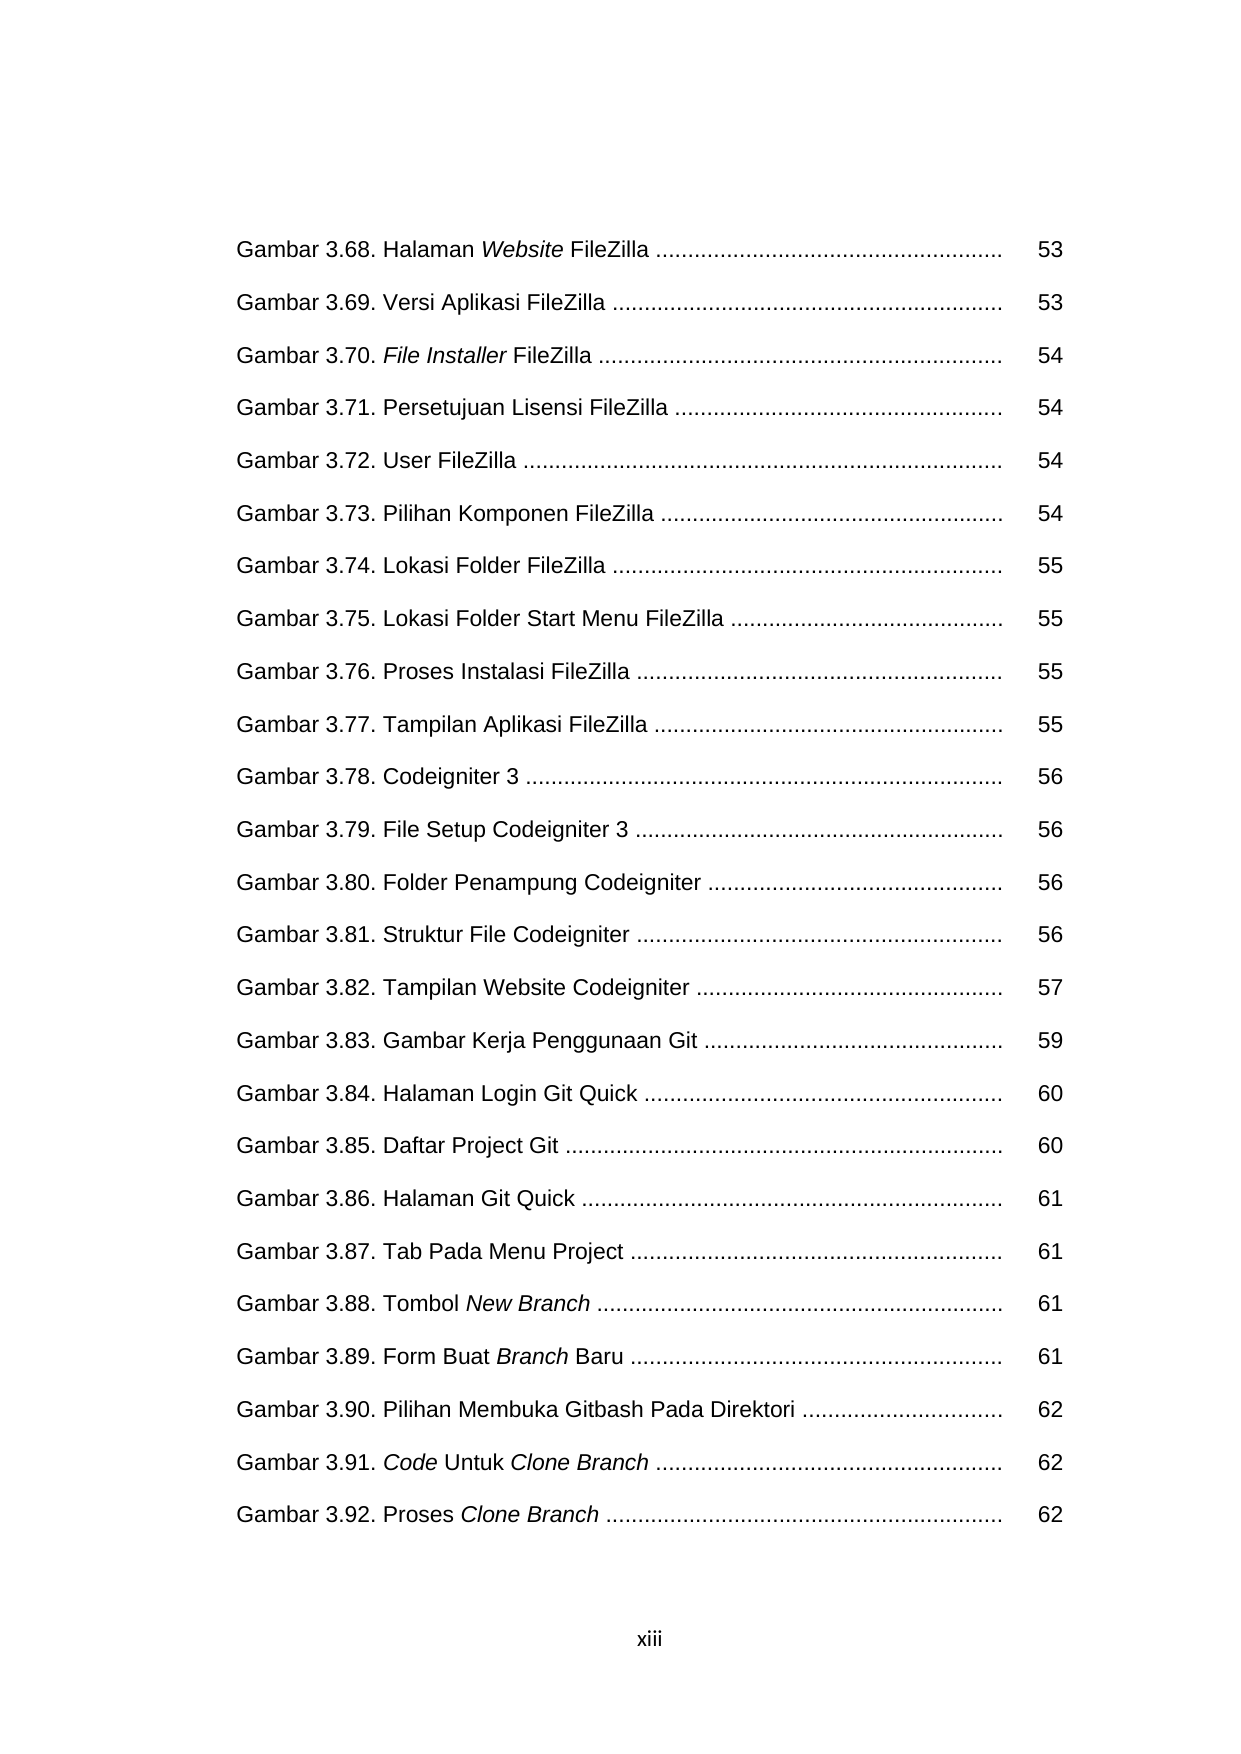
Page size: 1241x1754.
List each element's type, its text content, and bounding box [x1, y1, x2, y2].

text Gambar 3.69. Versi Aplikasi FileZilla 53 [236, 289, 1063, 315]
text Gambar 3.89. Form Buat Branch Baru 61 [236, 1343, 1063, 1369]
text Gambar 3.81. Struktur File Codeigniter 56 [236, 921, 1063, 948]
text Gambar 3.91. Code Untuk Clone Branch 62 [236, 1448, 1063, 1475]
text Gambar 3.83. Gambar Kerja Penggunaan Git 59 [236, 1027, 1063, 1053]
text Gambar 3.92. Proses Clone Branch 62 [236, 1501, 1063, 1528]
text Gambar 3.68. Halaman Website FileZilla 53 [236, 236, 1063, 263]
text Gambar 3.73. Pilihan Komponen FileZilla 54 [236, 500, 1063, 526]
text Gambar 3.87. Tab Pada Menu Project 61 [236, 1238, 1063, 1264]
text Gambar 3.82. Tampilan Website Codeigniter 57 [236, 974, 1063, 1001]
text Gambar 3.85. Daftar Project Git 60 [236, 1132, 1063, 1159]
text Gambar 3.72. User FileZilla 54 [236, 447, 1063, 473]
text Gambar 3.76. Proses Instalasi FileZilla 55 [236, 658, 1063, 684]
text Gambar 3.79. File Setup Codeigniter 3 56 [236, 816, 1063, 842]
text Gambar 3.70. File Installer FileZilla 54 [236, 342, 1063, 368]
text Gambar 3.78. Codeigniter 3 56 [236, 763, 1063, 790]
text Gambar 3.84. Halaman Login Git Quick 60 [236, 1079, 1063, 1106]
text Gambar 3.74. Lokasi Folder FileZilla 55 [236, 552, 1063, 579]
text Gambar 3.86. Halaman Git Quick 61 [236, 1185, 1063, 1211]
text Gambar 3.88. Tombol New Branch 61 [236, 1290, 1063, 1317]
text Gambar 3.77. Tampilan Aplikasi FileZilla 55 [236, 711, 1063, 737]
text Gambar 3.90. Pilihan Membuka Gitbash Pada Direktori 62 [236, 1396, 1063, 1422]
text Gambar 3.75. Lokasi Folder Start Menu FileZilla 55 [236, 605, 1063, 632]
text Gambar 3.71. Persetujuan Lisensi FileZilla 54 [236, 394, 1063, 421]
text Gambar 3.80. Folder Penampung Codeigniter 56 [236, 869, 1063, 895]
